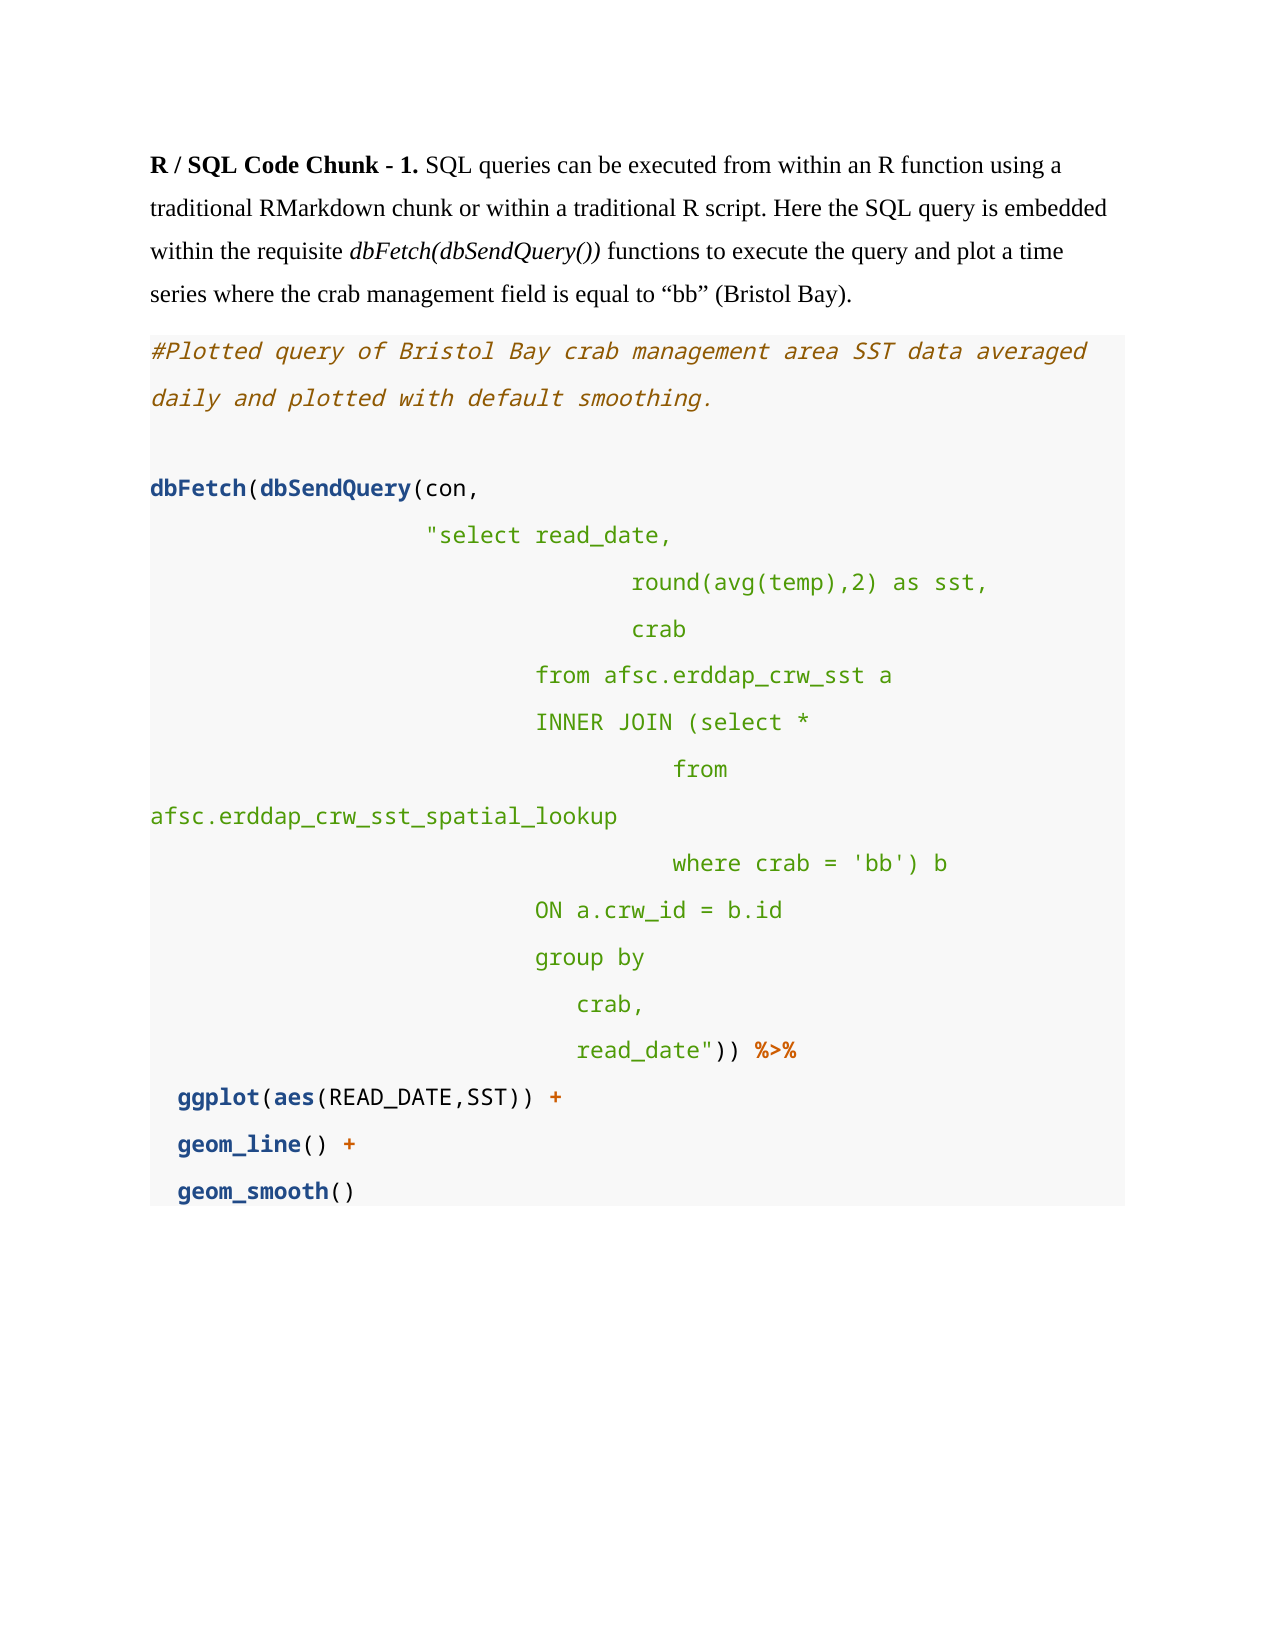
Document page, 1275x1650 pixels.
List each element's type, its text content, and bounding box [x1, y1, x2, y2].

text R / SQL Code Chunk - 1. SQL queries can be executed from within an R function using a traditional RMarkdown chunk or within a traditional R script. Here the SQL query is embedded within the requisite dbFetch(dbSendQuery()) functions to execute the query and plot a time series where the crab management field is equal to “bb” (Bristol Bay). [150, 150, 1125, 308]
text #Plotted query of Bristol Bay crab management area SST data averaged daily and plotted with default smoothing. dbFetch(dbSendQuery(con, "select read_date, round(avg(temp),2) as sst, crab from afsc.erddap_crw_sst a INNER JOIN (select * from afsc.erddap_crw_sst_spatial_lookup where crab = 'bb') b ON a.crw_id = b.id group by crab, read_date")) %>% ggplot(aes(READ_DATE,SST)) + geom_line() + geom_smooth() [150, 335, 1125, 1206]
